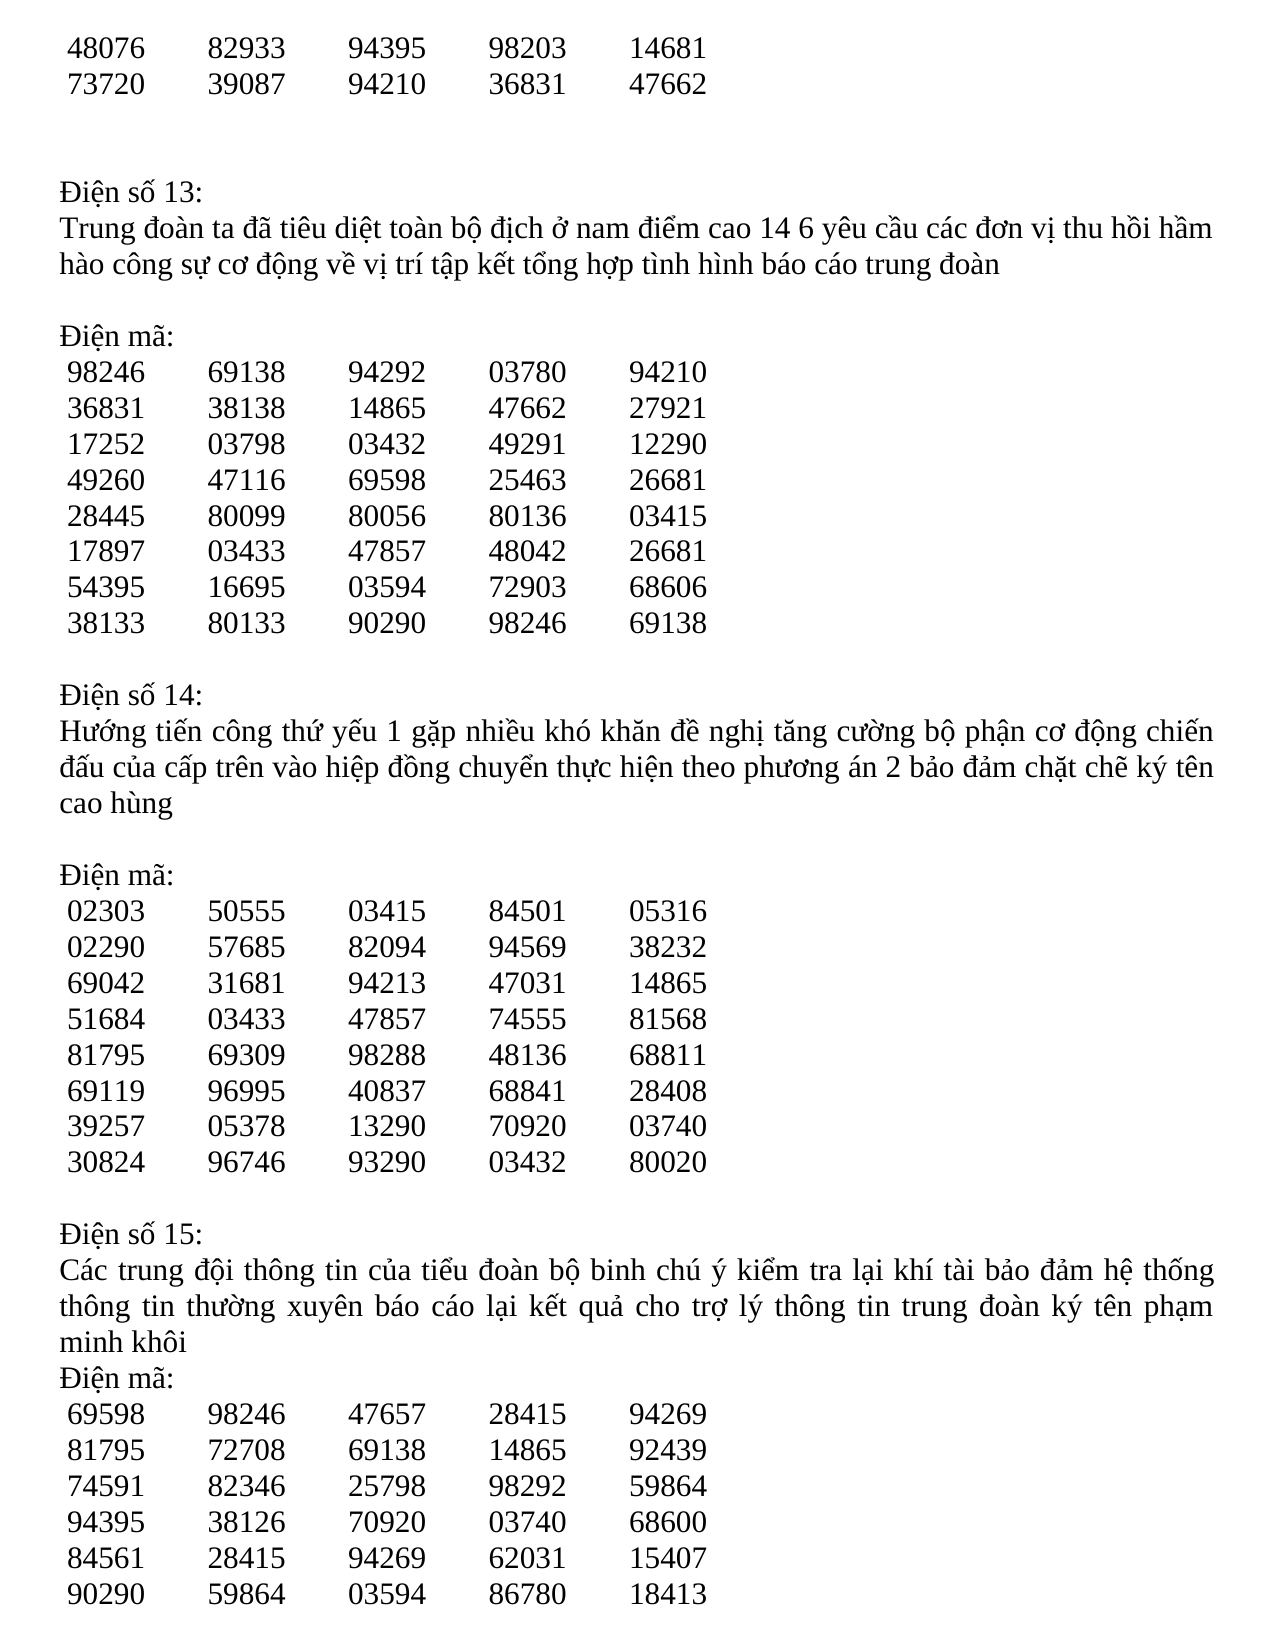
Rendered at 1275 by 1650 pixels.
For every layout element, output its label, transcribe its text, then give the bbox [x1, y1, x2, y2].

text 81795 69309 98288 48136 68811 [59, 1036, 1216, 1072]
text 73720 39087 94210 36831 47662 [59, 66, 1216, 101]
text 74591 82346 25798 98292 59864 [59, 1467, 1216, 1503]
text Điện số 14: [59, 676, 1216, 712]
text Điện mã: [59, 1359, 1216, 1395]
text Hướng tiến công thứ yếu 1 gặp nhiều khó khăn đề nghị tăng cường bộ phận cơ động chiến đấu của cấp trên vào hiệp đồng chuyển thực hiện theo phương án 2 bảo đảm chặt chẽ ký tên cao hùng [59, 712, 1216, 820]
text Các trung đội thông tin của tiểu đoàn bộ binh chú ý kiểm tra lại khí tài bảo đảm hệ thống thông tin thường xuyên báo cáo lại kết quả cho trợ lý thông tin trung đoàn ký tên phạm minh khôi [59, 1251, 1216, 1359]
text 98246 69138 94292 03780 94210 [59, 353, 1216, 389]
text 17897 03433 47857 48042 26681 [59, 533, 1216, 569]
text 30824 96746 93290 03432 80020 [59, 1144, 1216, 1179]
text Điện số 13: [59, 173, 1216, 209]
text 54395 16695 03594 72903 68606 [59, 569, 1216, 604]
text Điện mã: [59, 317, 1216, 353]
text 69119 96995 40837 68841 28408 [59, 1072, 1216, 1108]
text 81795 72708 69138 14865 92439 [59, 1431, 1216, 1467]
text 69042 31681 94213 47031 14865 [59, 964, 1216, 1000]
text Điện số 15: [59, 1216, 1216, 1251]
text 39257 05378 13290 70920 03740 [59, 1108, 1216, 1144]
text 69598 98246 47657 28415 94269 [59, 1395, 1216, 1431]
text 90290 59864 03594 86780 18413 [59, 1575, 1216, 1611]
text 17252 03798 03432 49291 12290 [59, 425, 1216, 461]
text 38133 80133 90290 98246 69138 [59, 604, 1216, 641]
text 84561 28415 94269 62031 15407 [59, 1539, 1216, 1575]
text 02290 57685 82094 94569 38232 [59, 928, 1216, 964]
text 36831 38138 14865 47662 27921 [59, 389, 1216, 425]
text 51684 03433 47857 74555 81568 [59, 1000, 1216, 1036]
text 48076 82933 94395 98203 14681 [59, 29, 1216, 66]
text Trung đoàn ta đã tiêu diệt toàn bộ địch ở nam điểm cao 14 6 yêu cầu các đơn vị thu hồi hầm hào công sự cơ động về vị trí tập kết tổng hợp tình hình báo cáo trung đoàn [59, 209, 1216, 281]
text 02303 50555 03415 84501 05316 [59, 892, 1216, 928]
text Điện mã: [59, 856, 1216, 892]
text 28445 80099 80056 80136 03415 [59, 497, 1216, 533]
text 94395 38126 70920 03740 68600 [59, 1503, 1216, 1539]
text 49260 47116 69598 25463 26681 [59, 461, 1216, 497]
